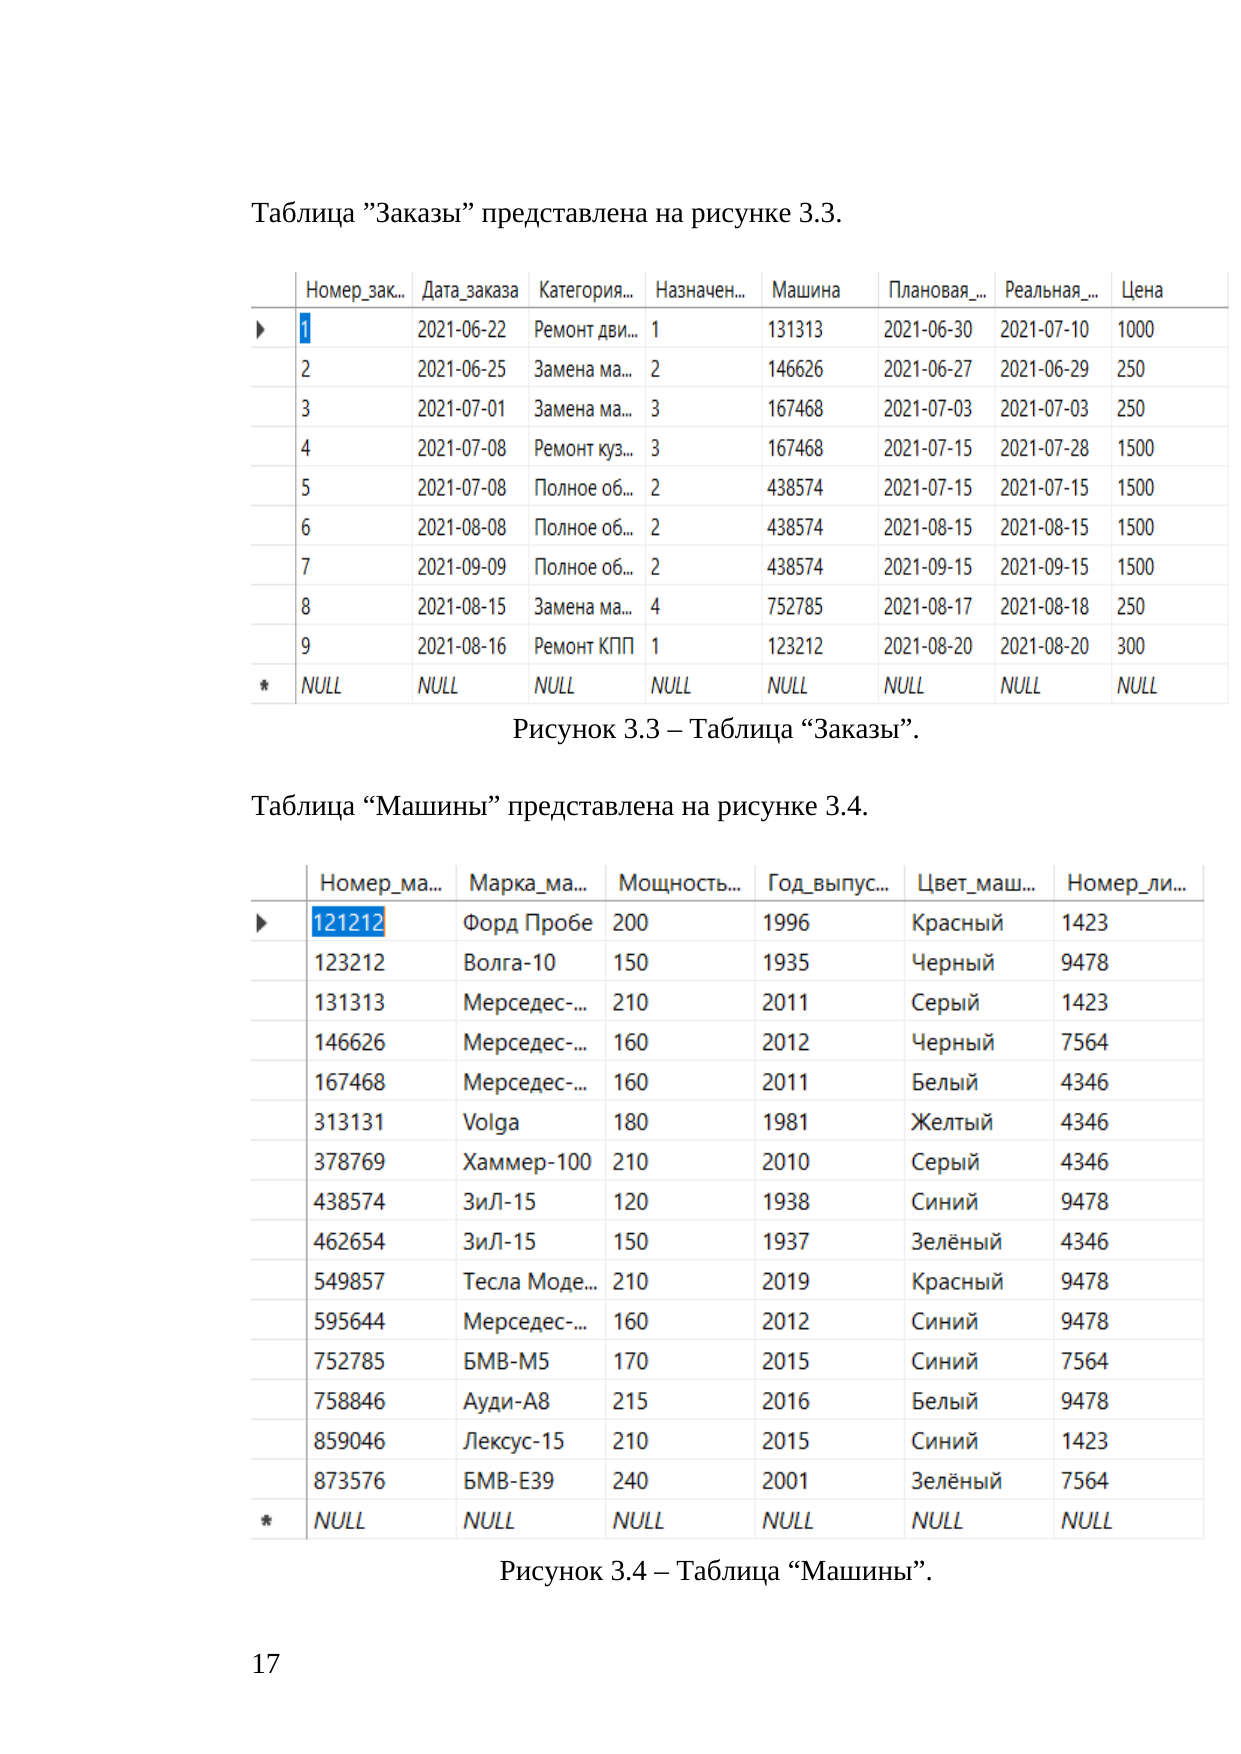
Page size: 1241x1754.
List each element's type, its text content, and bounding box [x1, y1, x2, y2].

list Рисунок 3.3 – Таблица “Заказы”. [177, 711, 1181, 744]
list Таблица “Машины” представлена на рисунке 3.4. [177, 788, 1181, 822]
picture [251, 272, 1230, 706]
picture [251, 865, 1212, 1549]
text Рисунок 3.4 – Таблица “Машины”. [177, 1553, 1181, 1587]
list Таблица ”Заказы” представлена на рисунке 3.3. [177, 195, 1181, 229]
